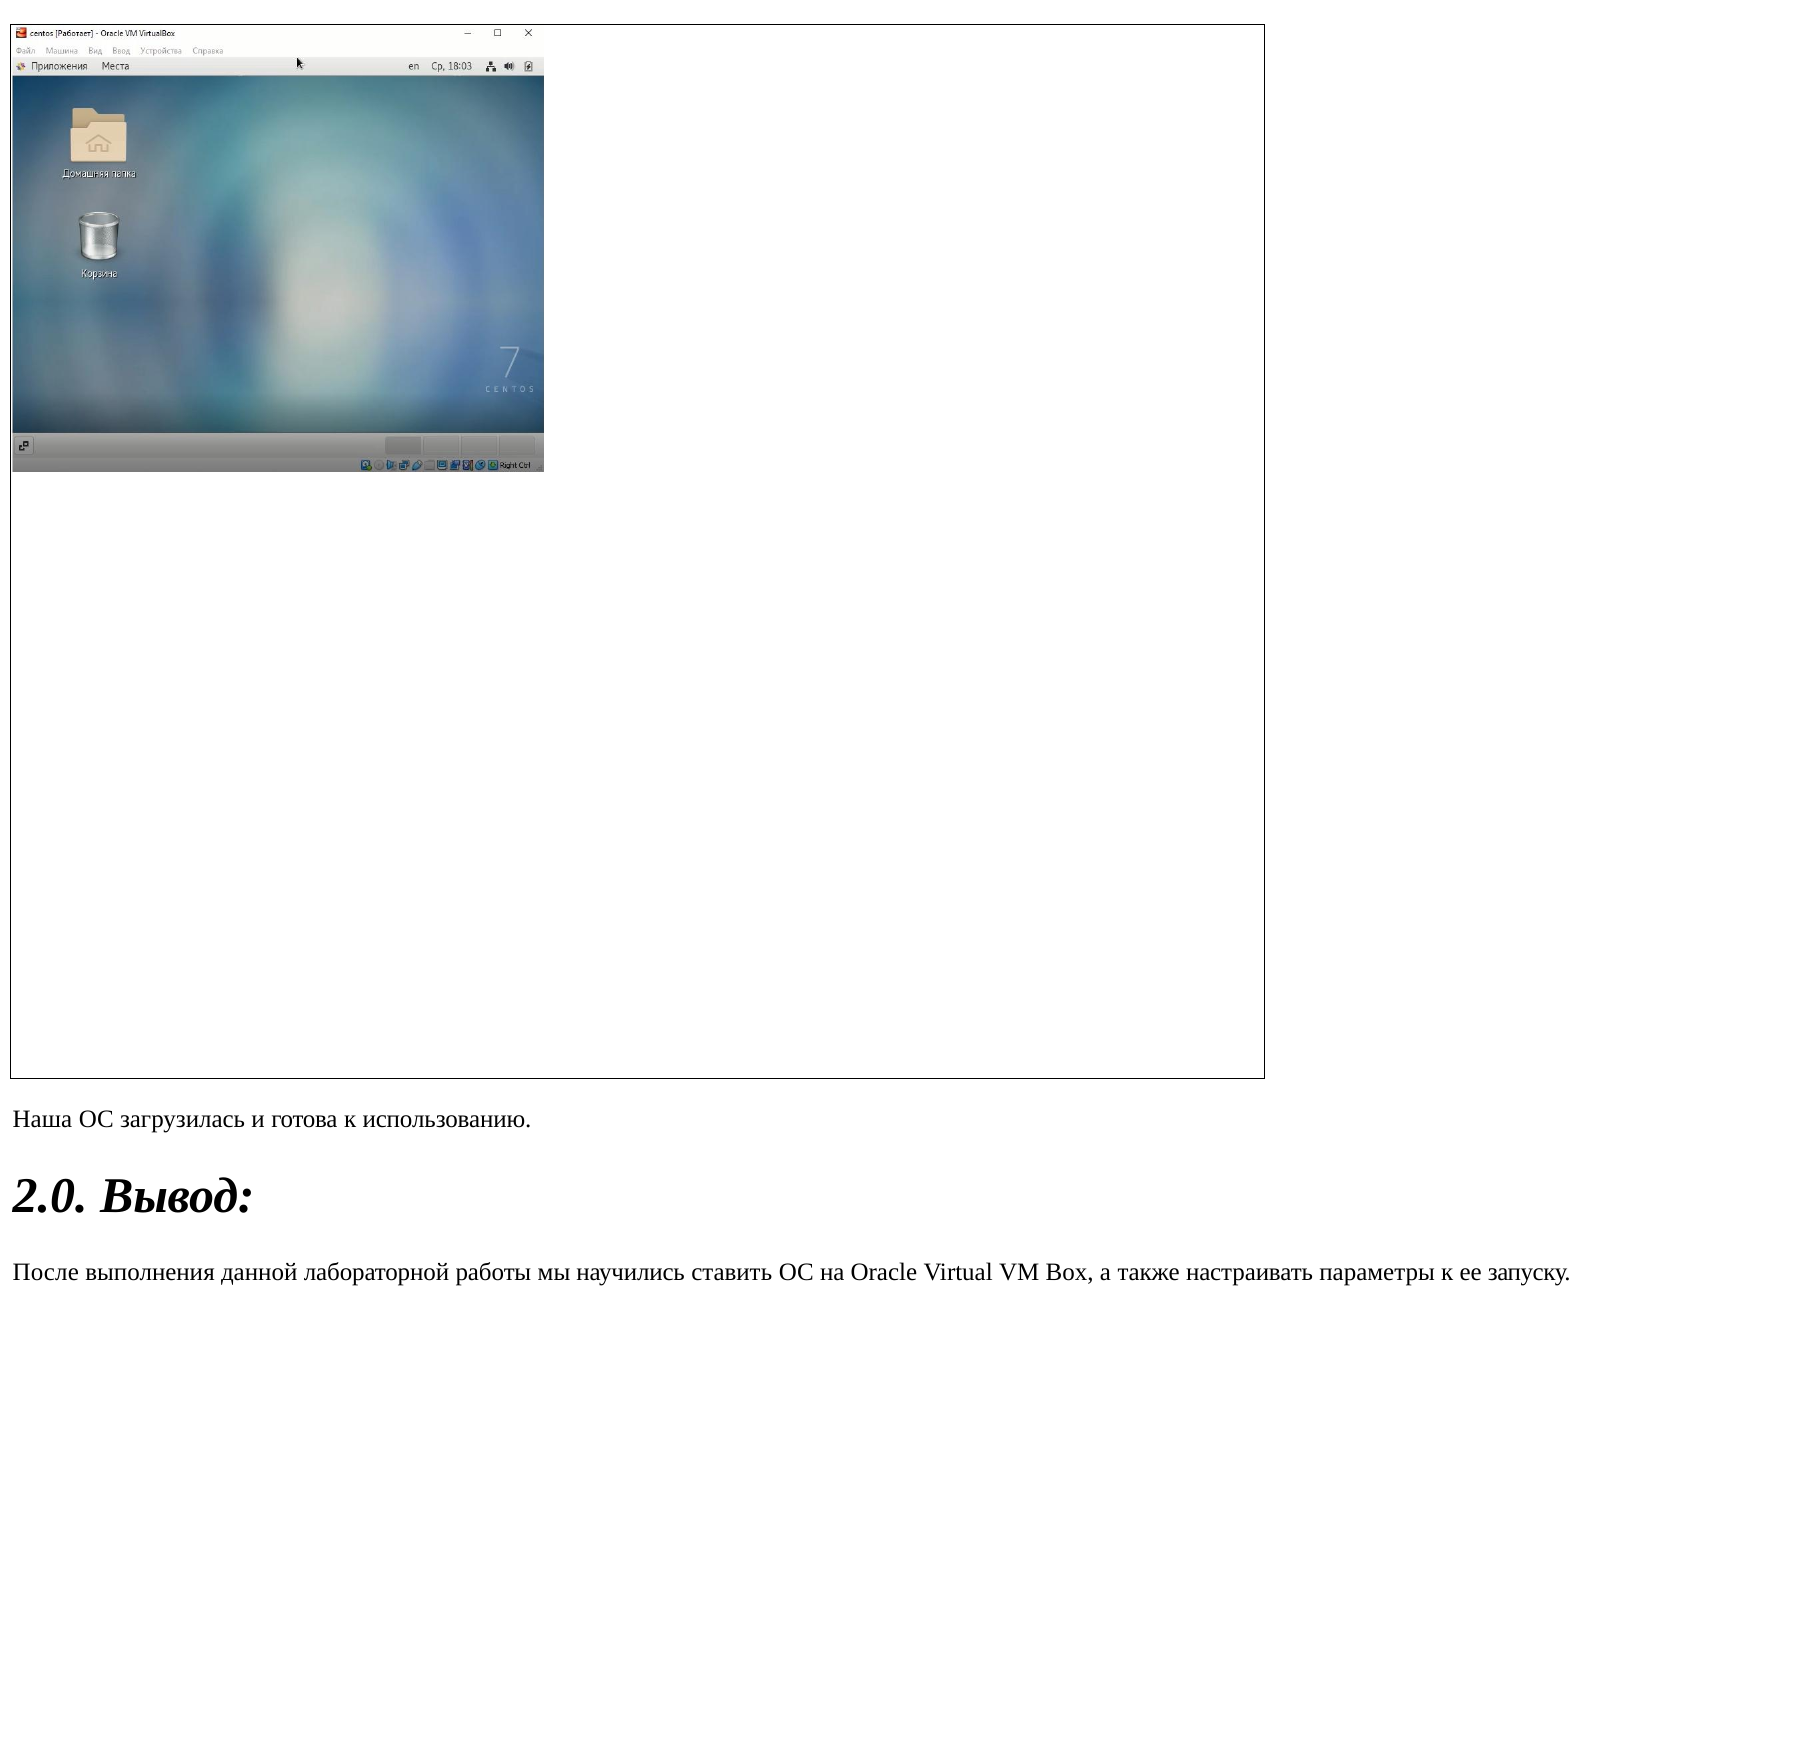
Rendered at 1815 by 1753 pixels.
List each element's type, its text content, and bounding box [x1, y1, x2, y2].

text Наша ОС загрузилась и готова к использованию. [12, 1104, 1804, 1133]
picture [11, 25, 1264, 1078]
text После выполнения данной лабораторной работы мы научились ставить ОС на Oracle Virtual VM Box, а также настраивать параметры к ее запуску. [12, 1257, 1804, 1286]
text 2.0. Вывод: [12, 1167, 1804, 1223]
